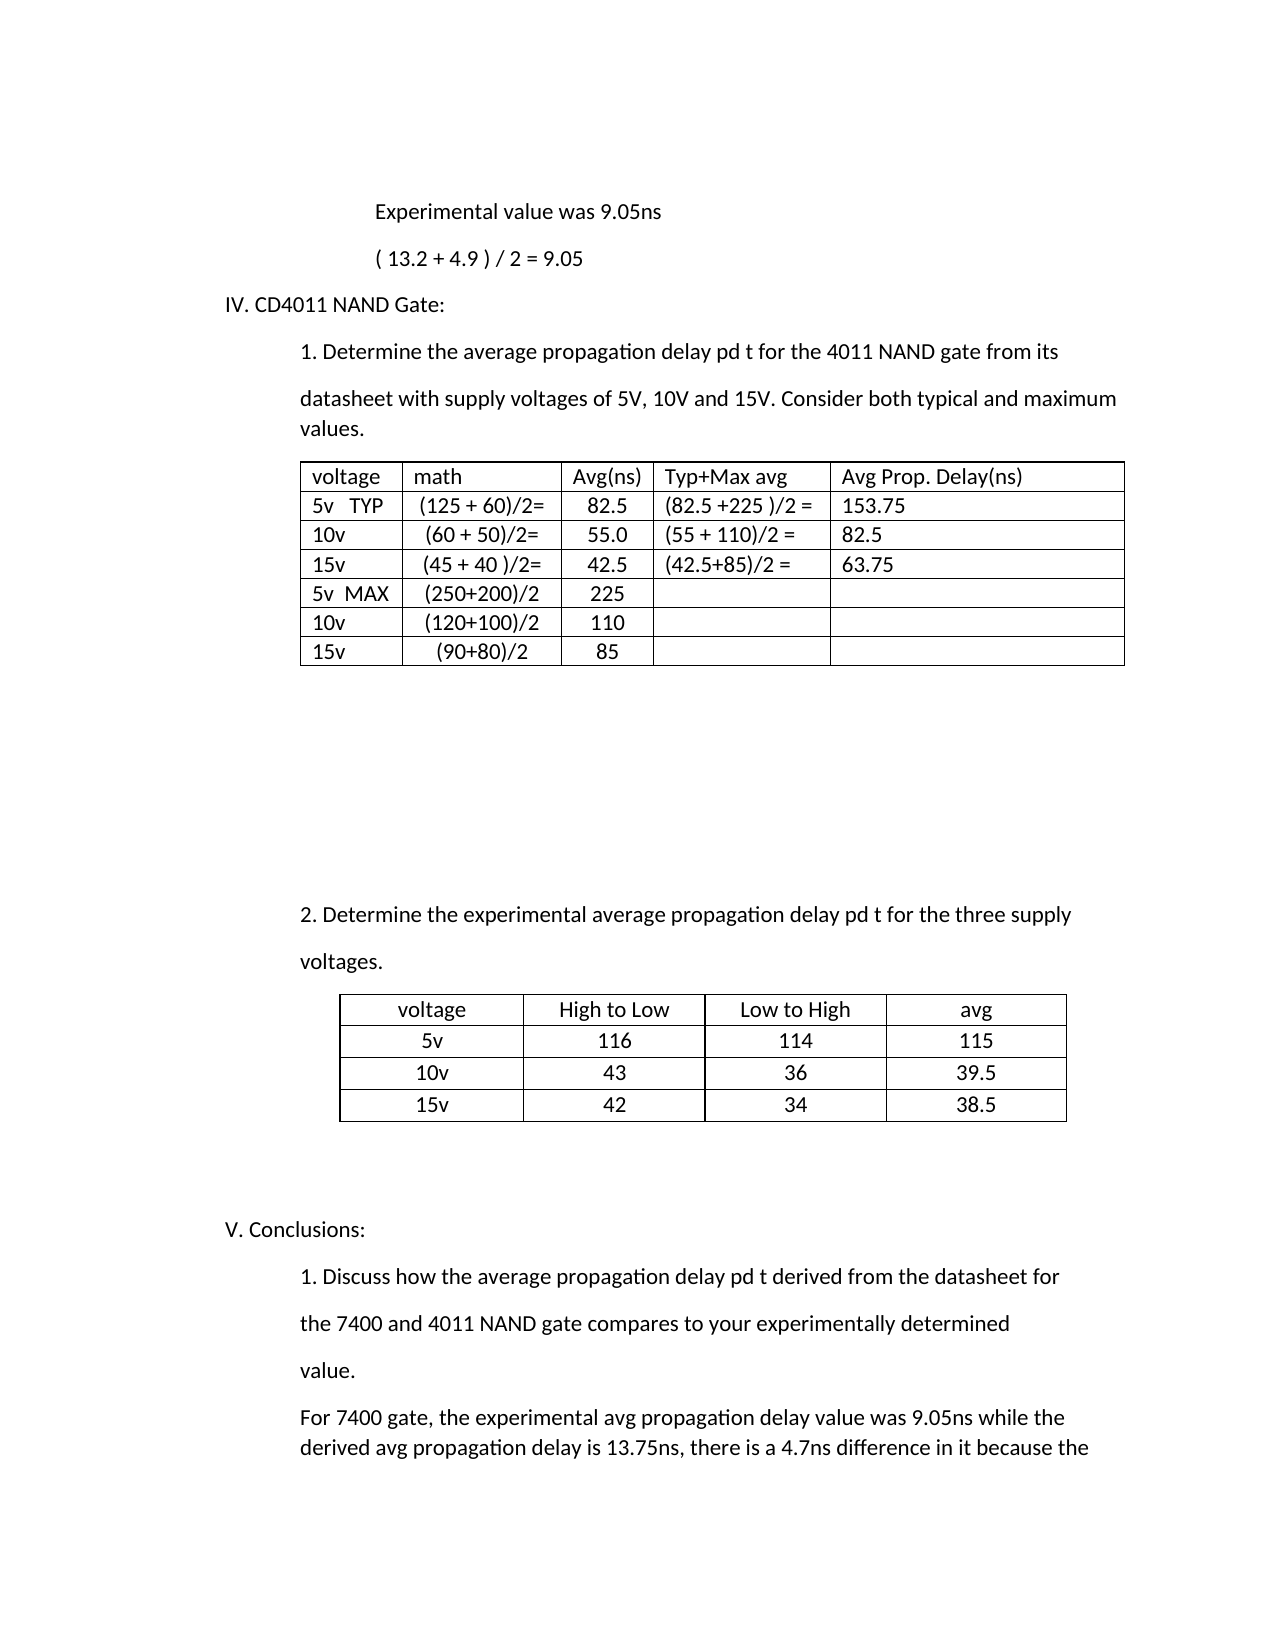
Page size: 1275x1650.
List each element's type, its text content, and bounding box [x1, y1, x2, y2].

table_header Avg(ns) [562, 463, 653, 491]
table_cell [654, 579, 830, 607]
table_header avg [887, 995, 1066, 1025]
table_cell 42 [524, 1090, 704, 1121]
table_cell 15v [301, 637, 402, 665]
table_cell [831, 608, 1124, 636]
table_cell 43 [524, 1058, 704, 1089]
table_cell 10v [341, 1058, 523, 1089]
table_cell 5v [341, 1026, 523, 1057]
table_cell (120+100)/2 [403, 608, 561, 636]
text 2. Determine the experimental average propagation delay pd t for the three supply [225, 900, 1125, 928]
table_cell 5v TYP [301, 492, 402, 519]
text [300, 1403, 1125, 1461]
text datasheet with supply voltages of 5V, 10V and 15V. Consider both typical and maximum values. [300, 384, 1125, 443]
table_cell (125 + 60)/2= [403, 492, 561, 519]
table_cell 42.5 [562, 550, 653, 578]
table_cell (82.5 +225 )/2 = [654, 492, 830, 519]
table_cell (60 + 50)/2= [403, 521, 561, 549]
table_cell [654, 637, 830, 665]
table_cell 36 [706, 1058, 886, 1089]
table_cell 10v [301, 521, 402, 549]
table_cell (250+200)/2 [403, 579, 561, 607]
table_cell 38.5 [887, 1090, 1066, 1121]
table_cell 116 [524, 1026, 704, 1057]
table_cell (42.5+85)/2 = [654, 550, 830, 578]
text 1. Determine the average propagation delay pd t for the 4011 NAND gate from its [225, 337, 1125, 366]
table_cell (55 + 110)/2 = [654, 521, 830, 549]
text 1. Discuss how the average propagation delay pd t derived from the datasheet for [225, 1262, 1125, 1290]
table_cell 110 [562, 608, 653, 636]
table_header math [403, 463, 561, 491]
table_header voltage [341, 995, 523, 1025]
table_cell [654, 608, 830, 636]
table_cell (90+80)/2 [403, 637, 561, 665]
table_cell 34 [706, 1090, 886, 1121]
table_cell 115 [887, 1026, 1066, 1057]
table_cell 225 [562, 579, 653, 607]
table_cell [831, 637, 1124, 665]
table_cell 153.75 [831, 492, 1124, 519]
table_cell [831, 579, 1124, 607]
table_cell 15v [341, 1090, 523, 1121]
table_header Typ+Max avg [654, 463, 830, 491]
text voltages. [225, 947, 1125, 975]
table_cell 114 [706, 1026, 886, 1057]
table_cell 82.5 [562, 492, 653, 519]
text ( 13.2 + 4.9 ) / 2 = 9.05 [150, 244, 1125, 272]
table_cell 39.5 [887, 1058, 1066, 1089]
table_cell 82.5 [831, 521, 1124, 549]
table_header Low to High [706, 995, 886, 1025]
table_header High to Low [524, 995, 704, 1025]
table_header voltage [301, 463, 402, 491]
table_cell 63.75 [831, 550, 1124, 578]
table_cell 15v [301, 550, 402, 578]
table_cell 5v MAX [301, 579, 402, 607]
table_cell 85 [562, 637, 653, 665]
table_cell (45 + 40 )/2= [403, 550, 561, 578]
text value. [225, 1356, 1125, 1384]
text V. Conclusions: [150, 1215, 1125, 1243]
text Experimental value was 9.05ns [300, 197, 1125, 225]
table_header Avg Prop. Delay(ns) [831, 463, 1124, 491]
text the 7400 and 4011 NAND gate compares to your experimentally determined [225, 1309, 1125, 1337]
table_cell 55.0 [562, 521, 653, 549]
text IV. CD4011 NAND Gate: [150, 291, 1125, 319]
table_cell 10v [301, 608, 402, 636]
